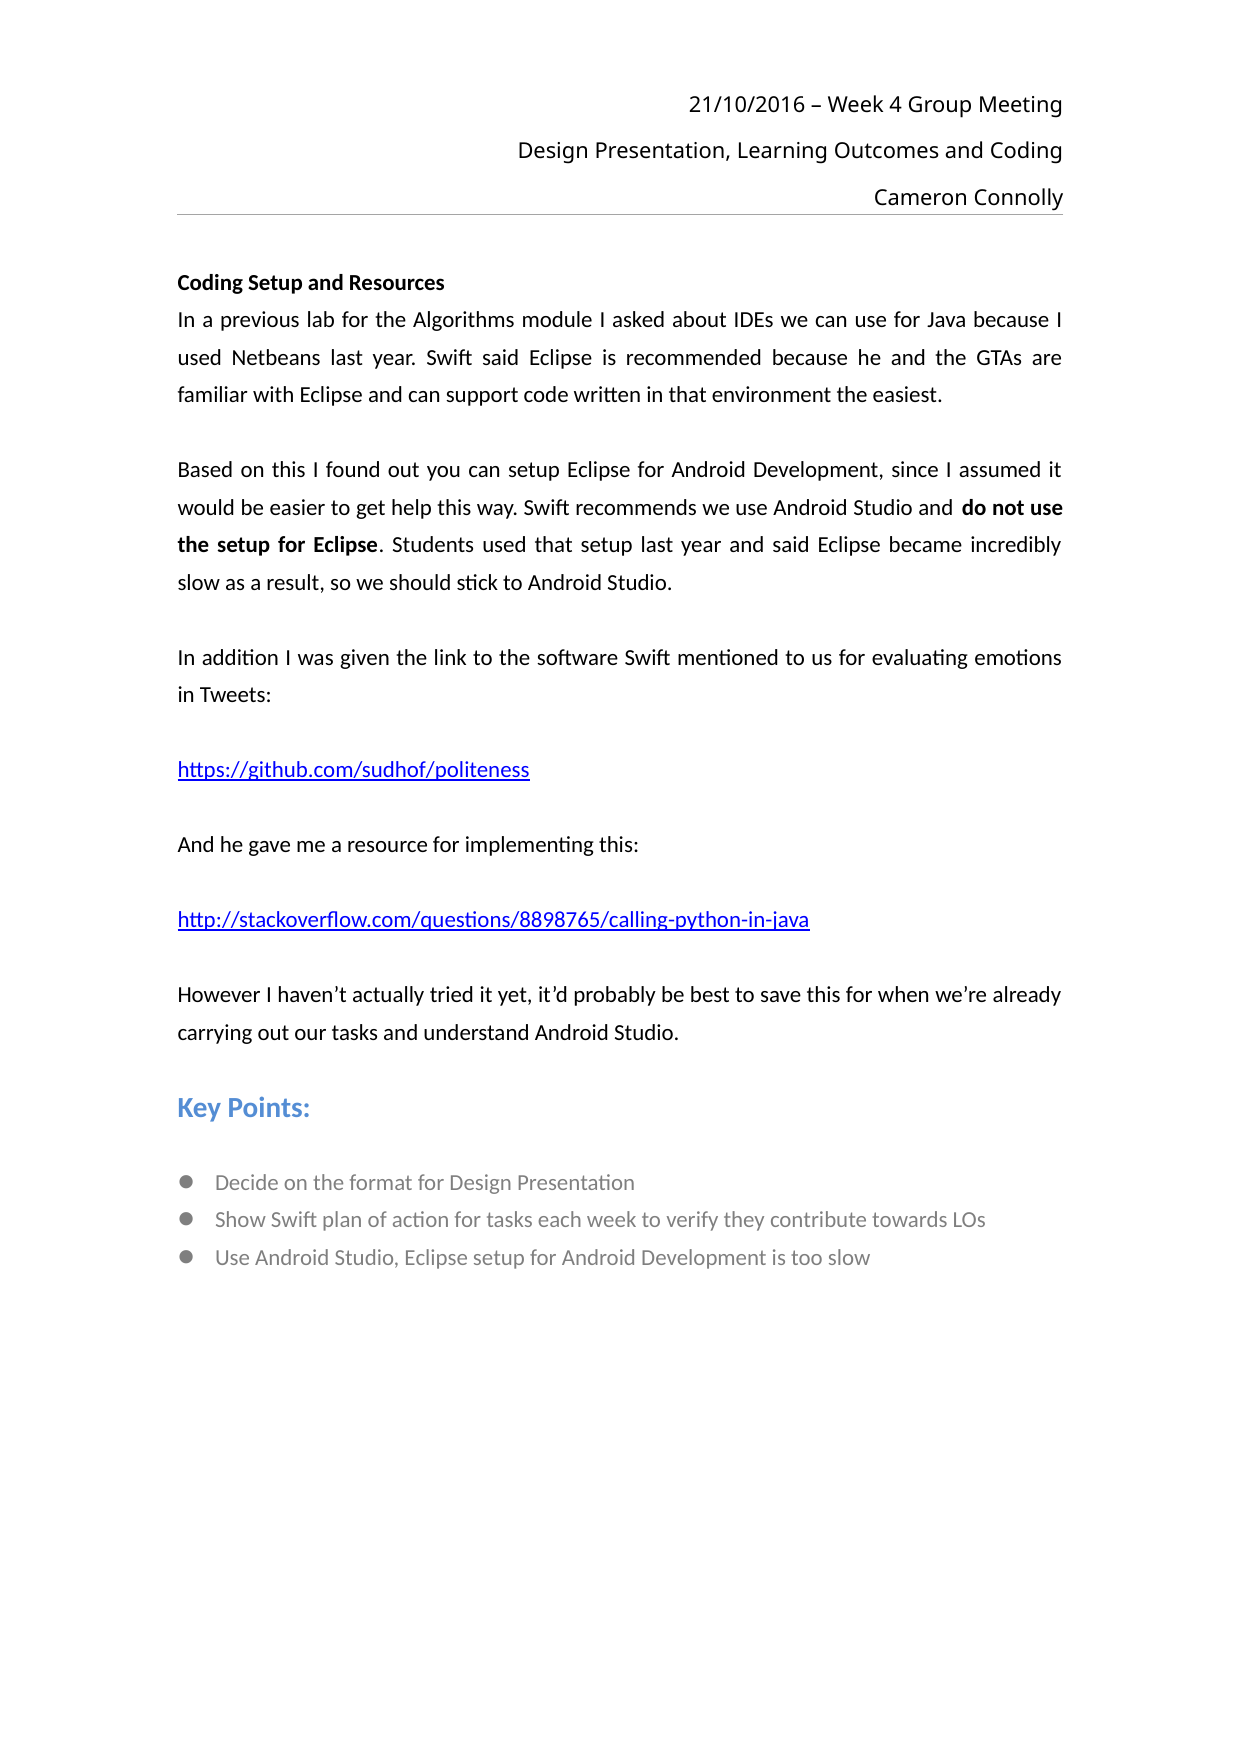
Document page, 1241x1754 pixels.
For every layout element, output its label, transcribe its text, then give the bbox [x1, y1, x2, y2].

text Key Points: [177, 1088, 1063, 1125]
list Decide on the format for Design Presentation [177, 1163, 1063, 1200]
text In addition I was given the link to the software Swift mentioned to us for evaluating emotions in Tweets: [177, 638, 1063, 713]
text And he gave me a resource for implementing this: [177, 825, 1063, 863]
text Coding Setup and Resources [177, 263, 1063, 300]
list Use Android Studio, Eclipse setup for Android Development is too slow [177, 1238, 1063, 1275]
list Show Swift plan of action for tasks each week to verify they contribute towards LOs [177, 1200, 1063, 1238]
text Based on this I found out you can setup Eclipse for Android Development, since I assumed it would be easier to get help this way. Swift recommends we use Android Studio and do not use the setup for Eclipse. Students used that setup last year and said Eclipse became incredibly slow as a result, so we should stick to Android Studio. [177, 450, 1063, 600]
text However I haven’t actually tried it yet, it’d probably be best to save this for when we’re already carrying out our tasks and understand Android Studio. [177, 975, 1063, 1050]
text http://stackoverflow.com/questions/8898765/calling-python-in-java [177, 900, 1063, 938]
text https://github.com/sudhof/politeness [177, 750, 1063, 788]
text In a previous lab for the Algorithms module I asked about IDEs we can use for Java because I used Netbeans last year. Swift said Eclipse is recommended because he and the GTAs are familiar with Eclipse and can support code written in that environment the easiest. [177, 300, 1063, 413]
